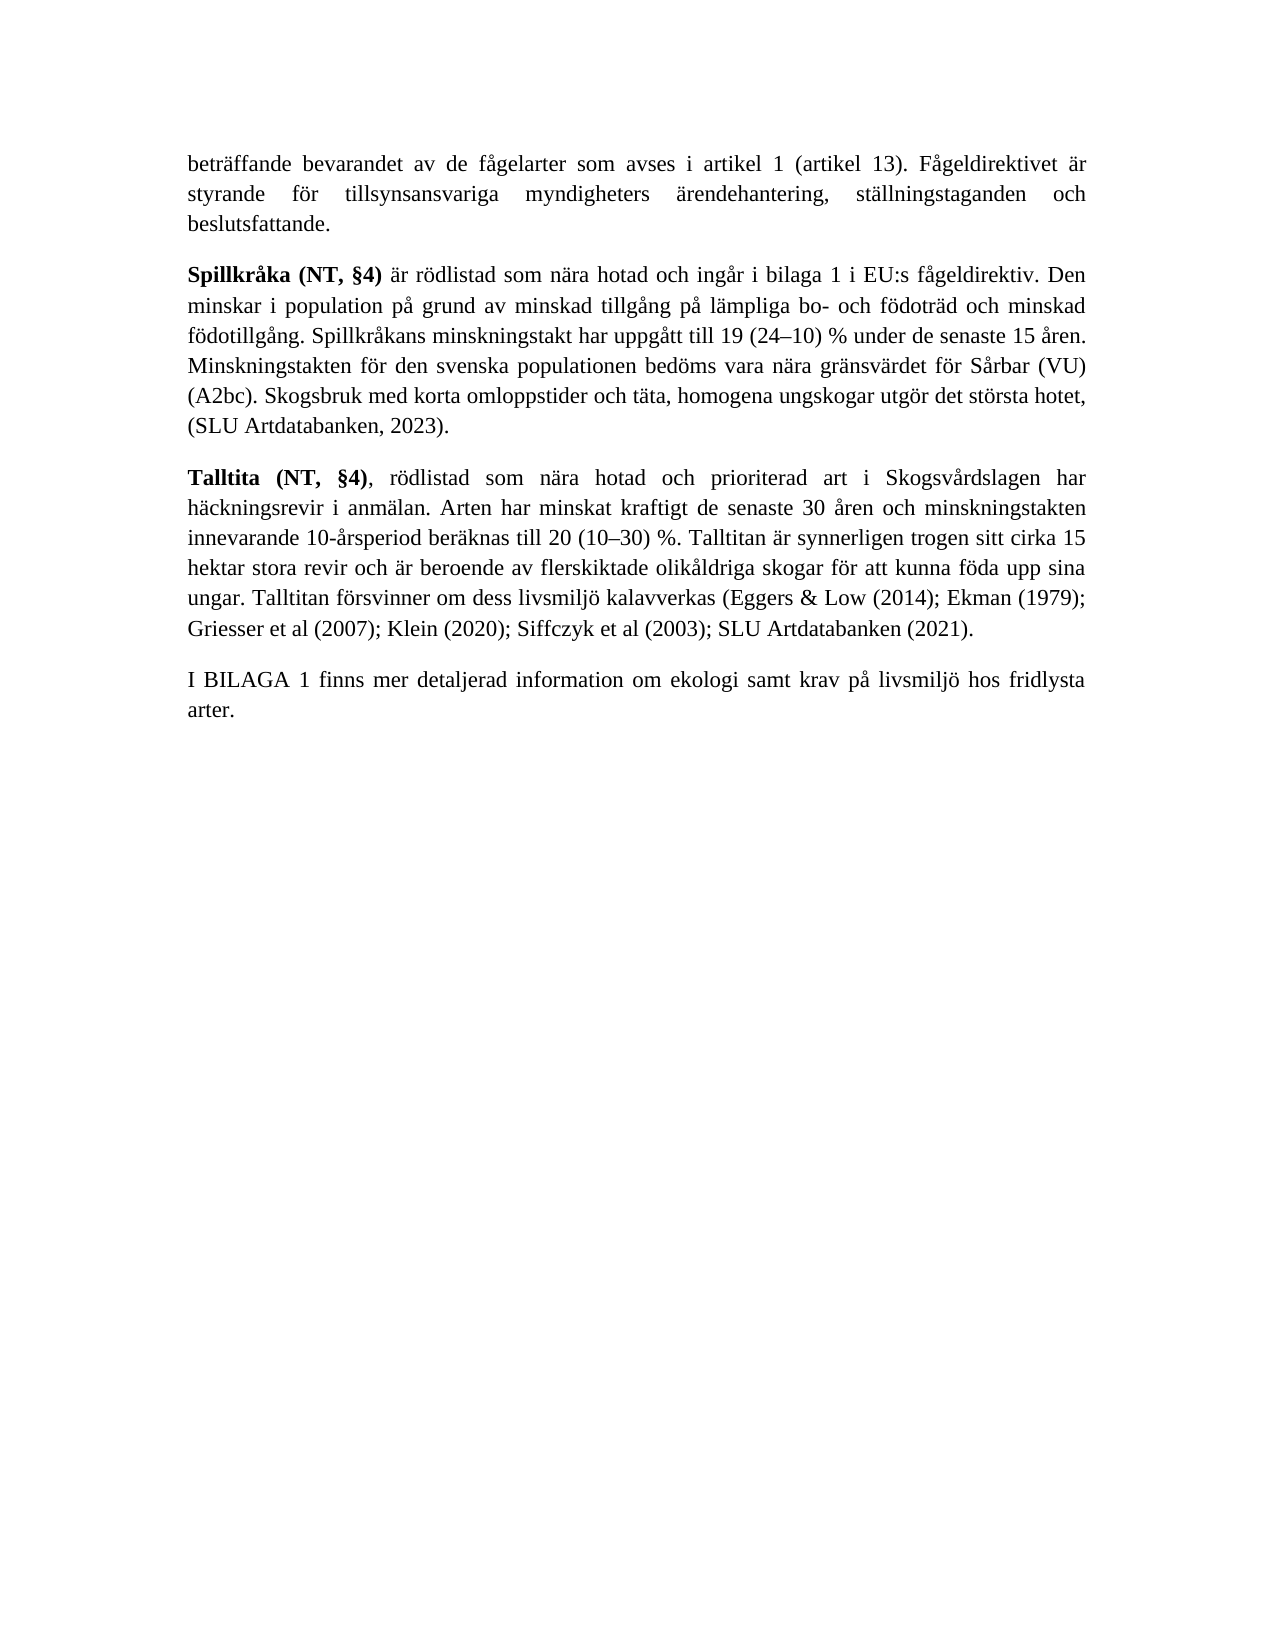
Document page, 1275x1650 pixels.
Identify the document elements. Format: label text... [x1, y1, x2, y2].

text Talltita (NT, §4), rödlistad som nära hotad och prioriterad art i Skogsvårdslagen har häckningsrevir i anmälan. Arten har minskat kraftigt de senaste 30 åren och minskningstakten innevarande 10-årsperiod beräknas till 20 (10–30) %. Talltitan är synnerligen trogen sitt cirka 15 hektar stora revir och är beroende av flerskiktade olikåldriga skogar för att kunna föda upp sina ungar. Talltitan försvinner om dess livsmiljö kalavverkas (Eggers & Low (2014); Ekman (1979); Griesser et al (2007); Klein (2020); Siffczyk et al (2003); SLU Artdatabanken (2021). [187, 463, 1087, 641]
text Spillkråka (NT, §4) är rödlistad som nära hotad och ingår i bilaga 1 i EU:s fågeldirektiv. Den minskar i population på grund av minskad tillgång på lämpliga bo- och födoträd och minskad födotillgång. Spillkråkans minskningstakt har uppgått till 19 (24–10) % under de senaste 15 åren. Minskningstakten för den svenska populationen bedöms vara nära gränsvärdet för Sårbar (VU) (A2bc). Skogsbruk med korta omloppstider och täta, homogena ungskogar utgör det största hotet, (SLU Artdatabanken, 2023). [187, 261, 1087, 439]
text I BILAGA 1 finns mer detaljerad information om ekologi samt krav på livsmiljö hos fridlysta arter. [187, 666, 1087, 722]
